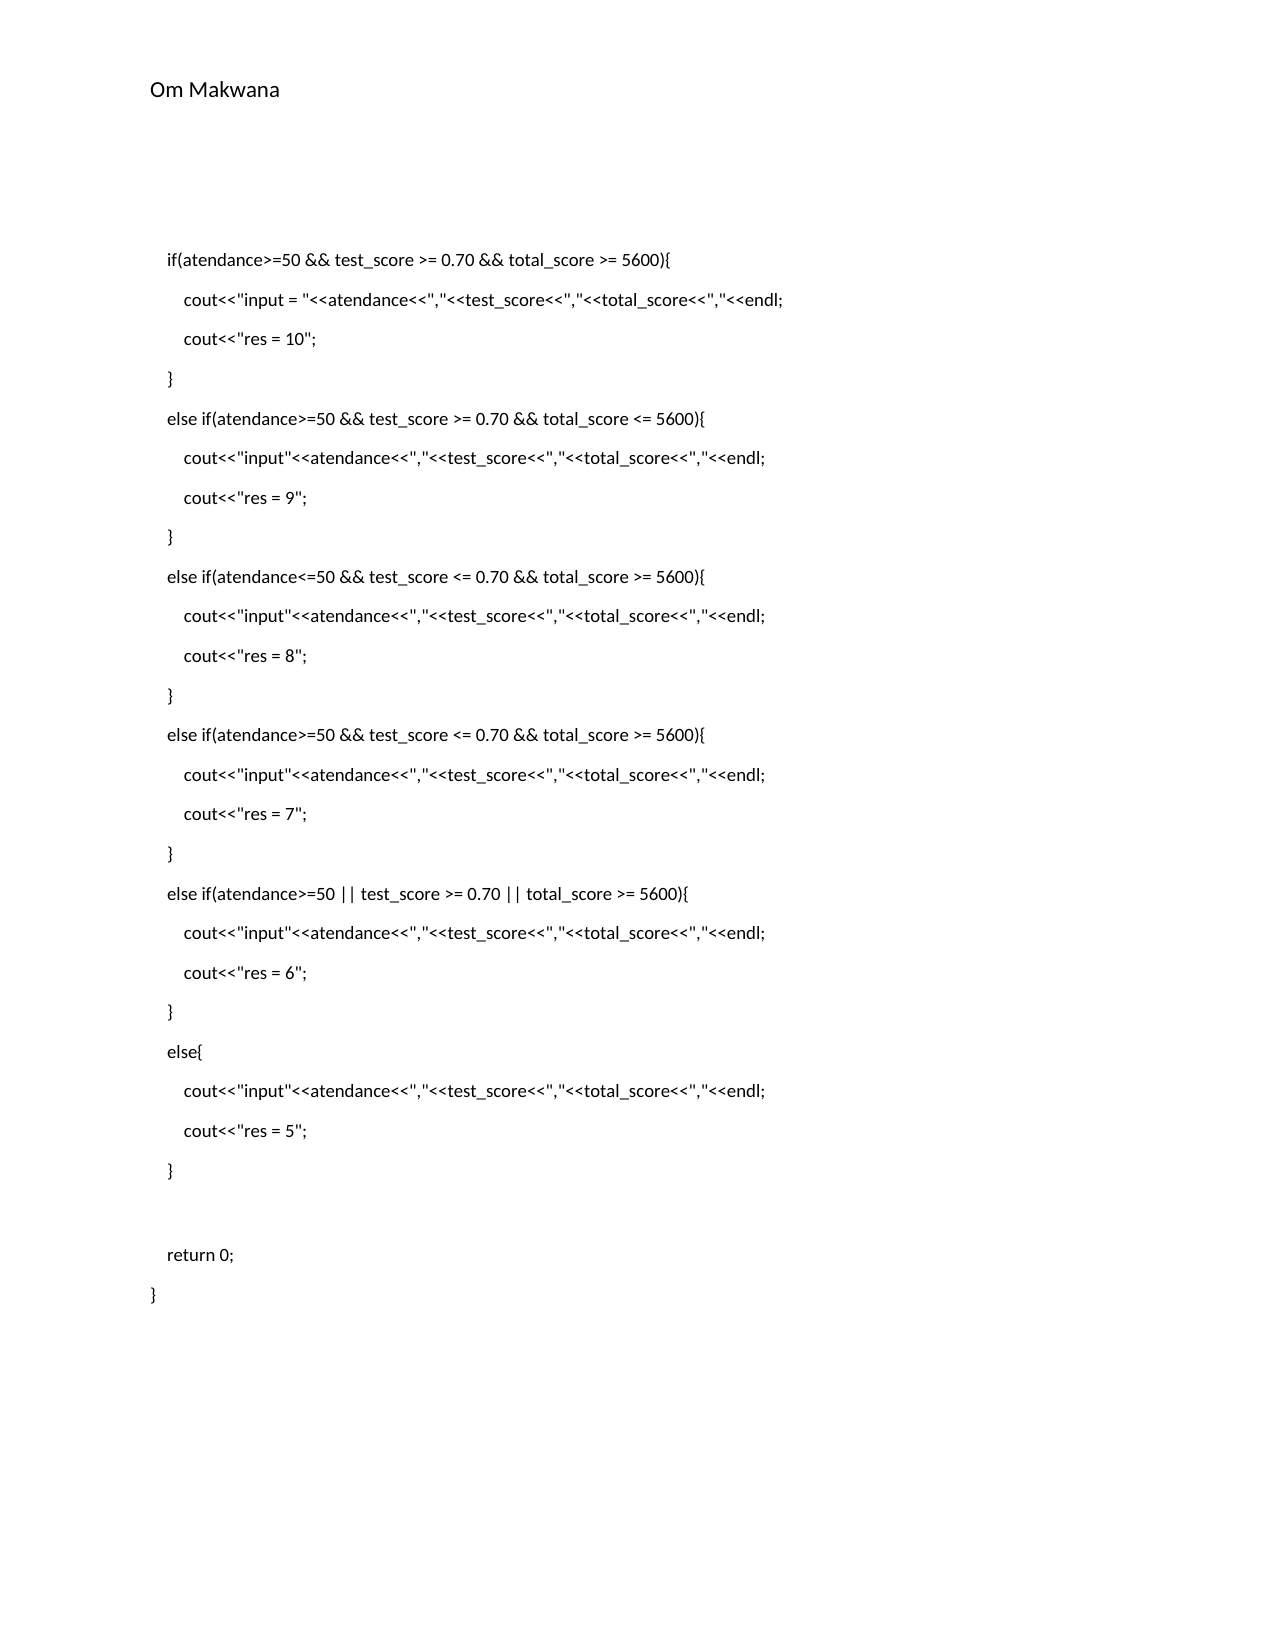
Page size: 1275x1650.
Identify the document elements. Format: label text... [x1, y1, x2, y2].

text cout<<"res = 9"; [150, 486, 1125, 509]
text cout<<"input"<<atendance<<","<<test_score<<","<<total_score<<","<<endl; [150, 605, 1125, 628]
text cout<<"res = 6"; [150, 961, 1125, 984]
text } [150, 367, 1125, 390]
text cout<<"res = 10"; [150, 328, 1125, 351]
text else if(atendance>=50 && test_score <= 0.70 && total_score >= 5600){ [150, 723, 1125, 746]
text return 0; [150, 1243, 1125, 1266]
text if(atendance>=50 && test_score >= 0.70 && total_score >= 5600){ [150, 248, 1125, 271]
text } [150, 684, 1125, 707]
text cout<<"res = 7"; [150, 803, 1125, 826]
text } [150, 1283, 1125, 1306]
text cout<<"input"<<atendance<<","<<test_score<<","<<total_score<<","<<endl; [150, 763, 1125, 786]
text cout<<"res = 5"; [150, 1119, 1125, 1142]
text cout<<"input"<<atendance<<","<<test_score<<","<<total_score<<","<<endl; [150, 1080, 1125, 1103]
text else if(atendance>=50 || test_score >= 0.70 || total_score >= 5600){ [150, 882, 1125, 905]
text cout<<"input = "<<atendance<<","<<test_score<<","<<total_score<<","<<endl; [150, 288, 1125, 311]
text cout<<"input"<<atendance<<","<<test_score<<","<<total_score<<","<<endl; [150, 921, 1125, 944]
text else{ [150, 1040, 1125, 1063]
text } [150, 1001, 1125, 1023]
text } [150, 842, 1125, 865]
text } [150, 526, 1125, 548]
text cout<<"input"<<atendance<<","<<test_score<<","<<total_score<<","<<endl; [150, 446, 1125, 469]
text } [150, 1159, 1125, 1182]
text cout<<"res = 8"; [150, 644, 1125, 667]
text else if(atendance>=50 && test_score >= 0.70 && total_score <= 5600){ [150, 407, 1125, 430]
text else if(atendance<=50 && test_score <= 0.70 && total_score >= 5600){ [150, 565, 1125, 588]
